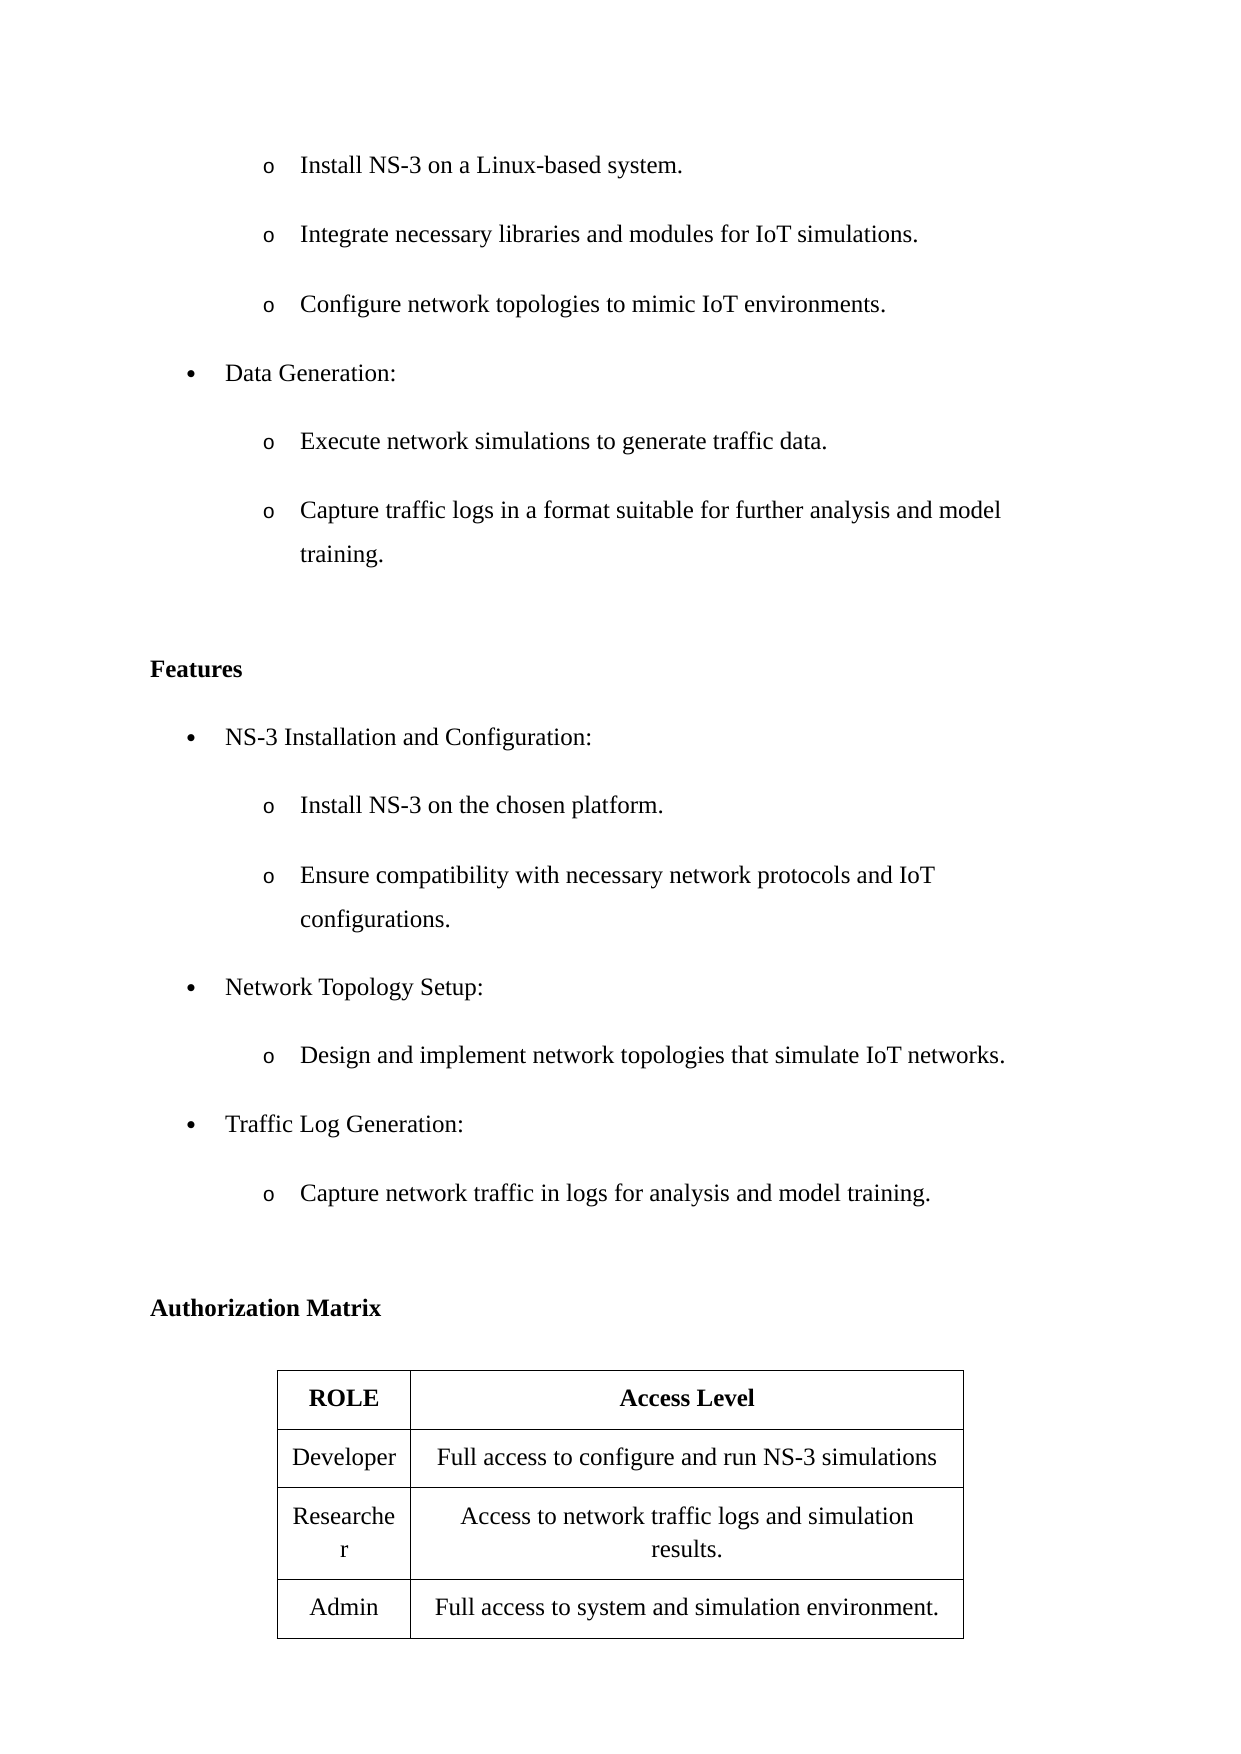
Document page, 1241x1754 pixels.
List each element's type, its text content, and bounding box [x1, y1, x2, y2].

list Data Generation: [187, 358, 1090, 387]
list Traffic Log Generation: [187, 1109, 1090, 1138]
list Execute network simulations to generate traffic data. [262, 426, 1090, 456]
table_cell Developer [278, 1430, 410, 1487]
list Integrate necessary libraries and modules for IoT simulations. [262, 219, 1090, 249]
table_cell Full access to configure and run NS-3 simulations [411, 1430, 963, 1487]
text Features [150, 654, 1090, 683]
list NS-3 Installation and Configuration: [187, 722, 1090, 751]
text Authorization Matrix [150, 1293, 1090, 1322]
list Capture traffic logs in a format suitable for further analysis and model training. [262, 496, 1090, 568]
table_header ROLE [278, 1371, 410, 1429]
list Install NS-3 on a Linux-based system. [262, 150, 1090, 179]
list Capture network traffic in logs for analysis and model training. [262, 1178, 1090, 1207]
table_header Access Level [411, 1371, 963, 1429]
list Ensure compatibility with necessary network protocols and IoT configurations. [262, 860, 1090, 933]
table_cell Access to network traffic logs and simulation results. [411, 1488, 963, 1579]
list Install NS-3 on the chosen platform. [262, 791, 1090, 820]
list Configure network topologies to mimic IoT environments. [262, 289, 1090, 318]
table_cell Researcher [278, 1488, 410, 1579]
table_cell Full access to system and simulation environment. [411, 1580, 963, 1638]
table_cell Admin [278, 1580, 410, 1638]
list Design and implement network topologies that simulate IoT networks. [262, 1040, 1090, 1070]
list Network Topology Setup: [187, 972, 1090, 1001]
